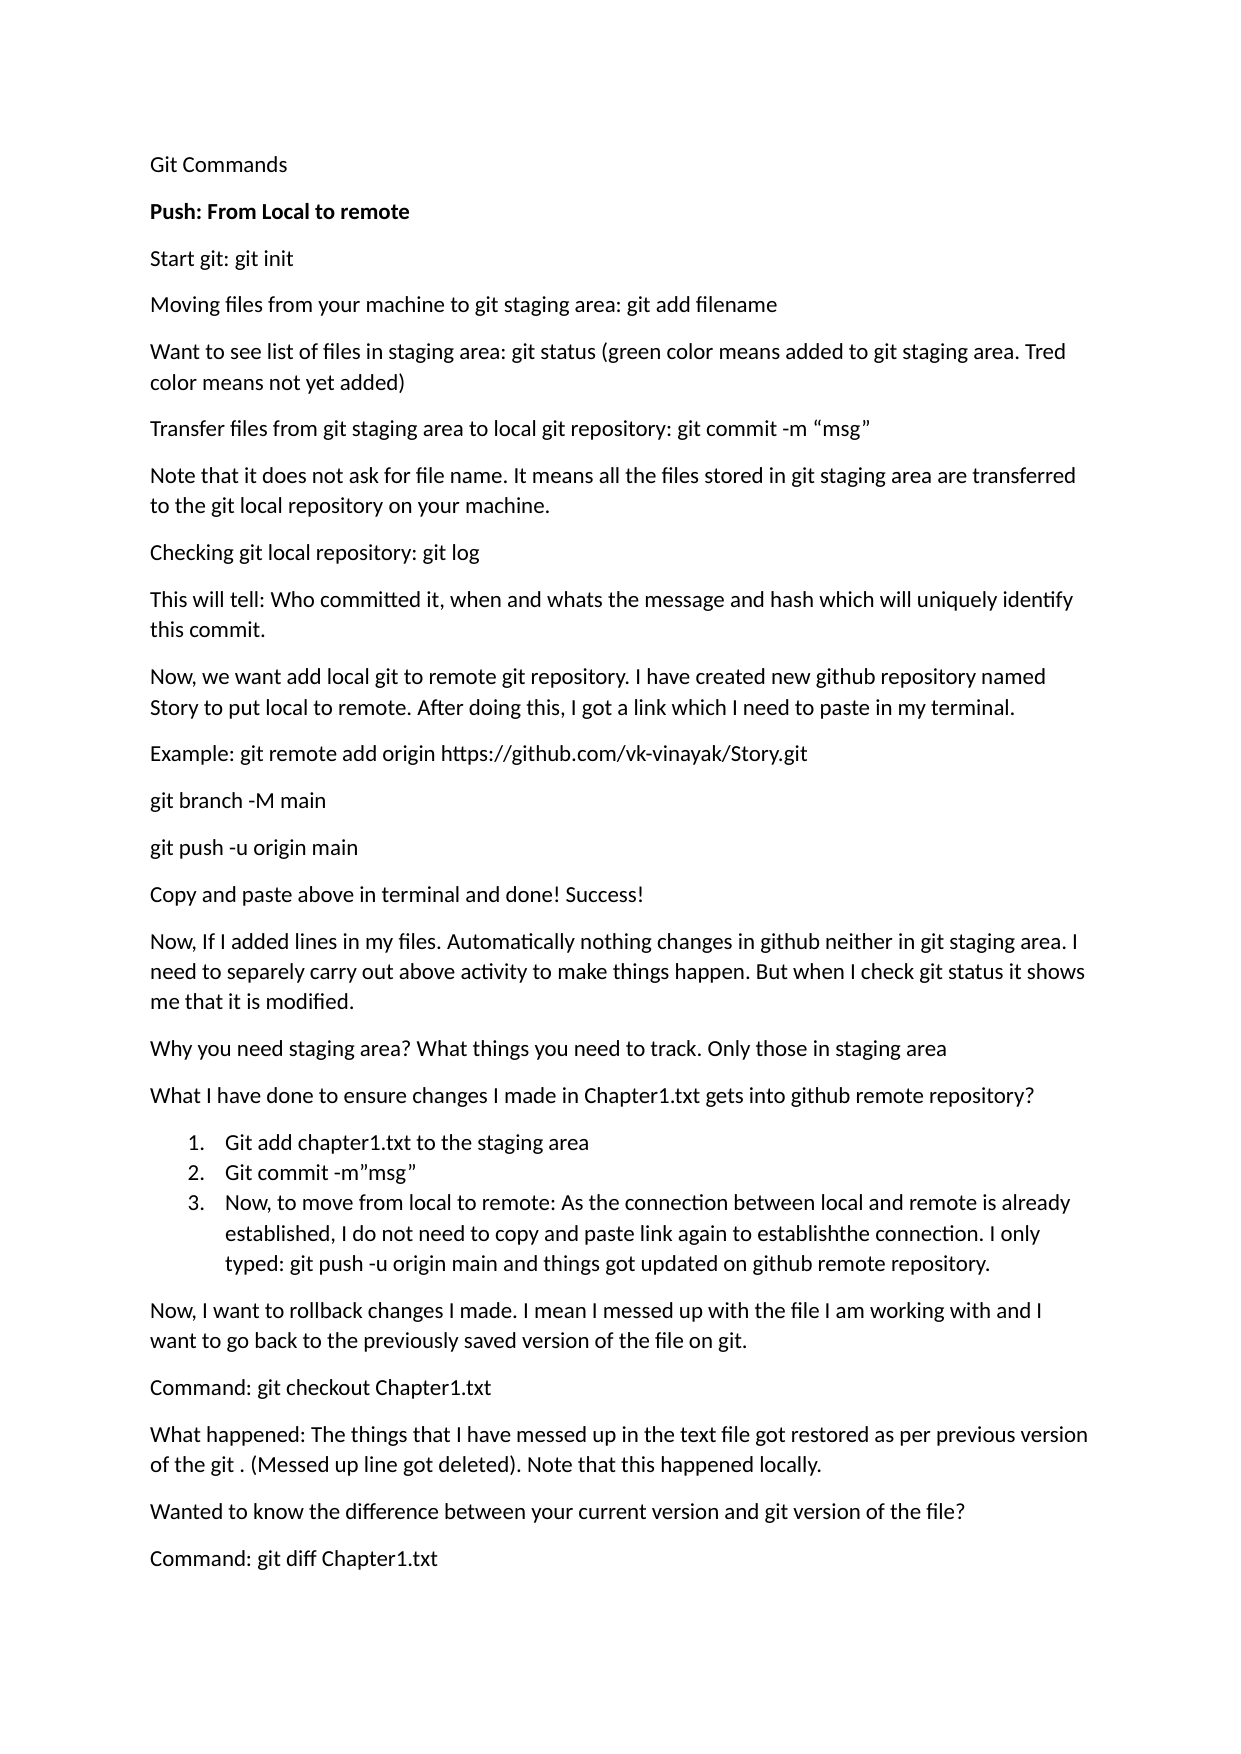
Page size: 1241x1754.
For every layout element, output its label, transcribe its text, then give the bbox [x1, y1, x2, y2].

text Transfer files from git staging area to local git repository: git commit -m “msg” [150, 414, 1090, 443]
list Git add chapter1.txt to the staging area [187, 1128, 1090, 1156]
text Why you need staging area? What things you need to track. Only those in staging area [150, 1034, 1090, 1062]
text Copy and paste above in terminal and done! Success! [150, 880, 1090, 908]
text Push: From Local to remote [150, 197, 1090, 225]
list Now, to move from local to remote: As the connection between local and remote is already established, I do not need to copy and paste link again to establishthe connection. I only typed: git push -u origin main and things got updated on github remote repository. [187, 1188, 1090, 1277]
text Now, I want to rollback changes I made. I mean I messed up with the file I am working with and I want to go back to the previously saved version of the file on git. [150, 1296, 1090, 1354]
text git branch -M main [150, 786, 1090, 814]
text Start git: git init [150, 244, 1090, 272]
list Git commit -m”msg” [187, 1158, 1090, 1186]
text Now, If I added lines in my files. Automatically nothing changes in github neither in git staging area. I need to separely carry out above activity to make things happen. But when I check git status it shows me that it is modified. [150, 927, 1090, 1016]
text Command: git diff Chapter1.txt [150, 1544, 1090, 1572]
text What I have done to ensure changes I made in Chapter1.txt gets into github remote repository? [150, 1081, 1090, 1109]
text Note that it does not ask for file name. It means all the files stored in git staging area are transferred to the git local repository on your machine. [150, 461, 1090, 520]
text Wanted to know the difference between your current version and git version of the file? [150, 1497, 1090, 1525]
text Moving files from your machine to git staging area: git add filename [150, 291, 1090, 319]
text Want to see list of files in staging area: git status (green color means added to git staging area. Tred color means not yet added) [150, 337, 1090, 396]
text Git Commands [150, 150, 1090, 178]
text git push -u origin main [150, 833, 1090, 861]
text Checking git local repository: git log [150, 538, 1090, 567]
text Now, we want add local git to remote git repository. I have created new github repository named Story to put local to remote. After doing this, I got a link which I need to paste in my terminal. [150, 662, 1090, 721]
text What happened: The things that I have messed up in the text file got restored as per previous version of the git . (Messed up line got deleted). Note that this happened locally. [150, 1420, 1090, 1478]
text This will tell: Who committed it, when and whats the message and hash which will uniquely identify this commit. [150, 585, 1090, 644]
text Example: git remote add origin https://github.com/vk-vinayak/Story.git [150, 739, 1090, 768]
text Command: git checkout Chapter1.txt [150, 1373, 1090, 1401]
